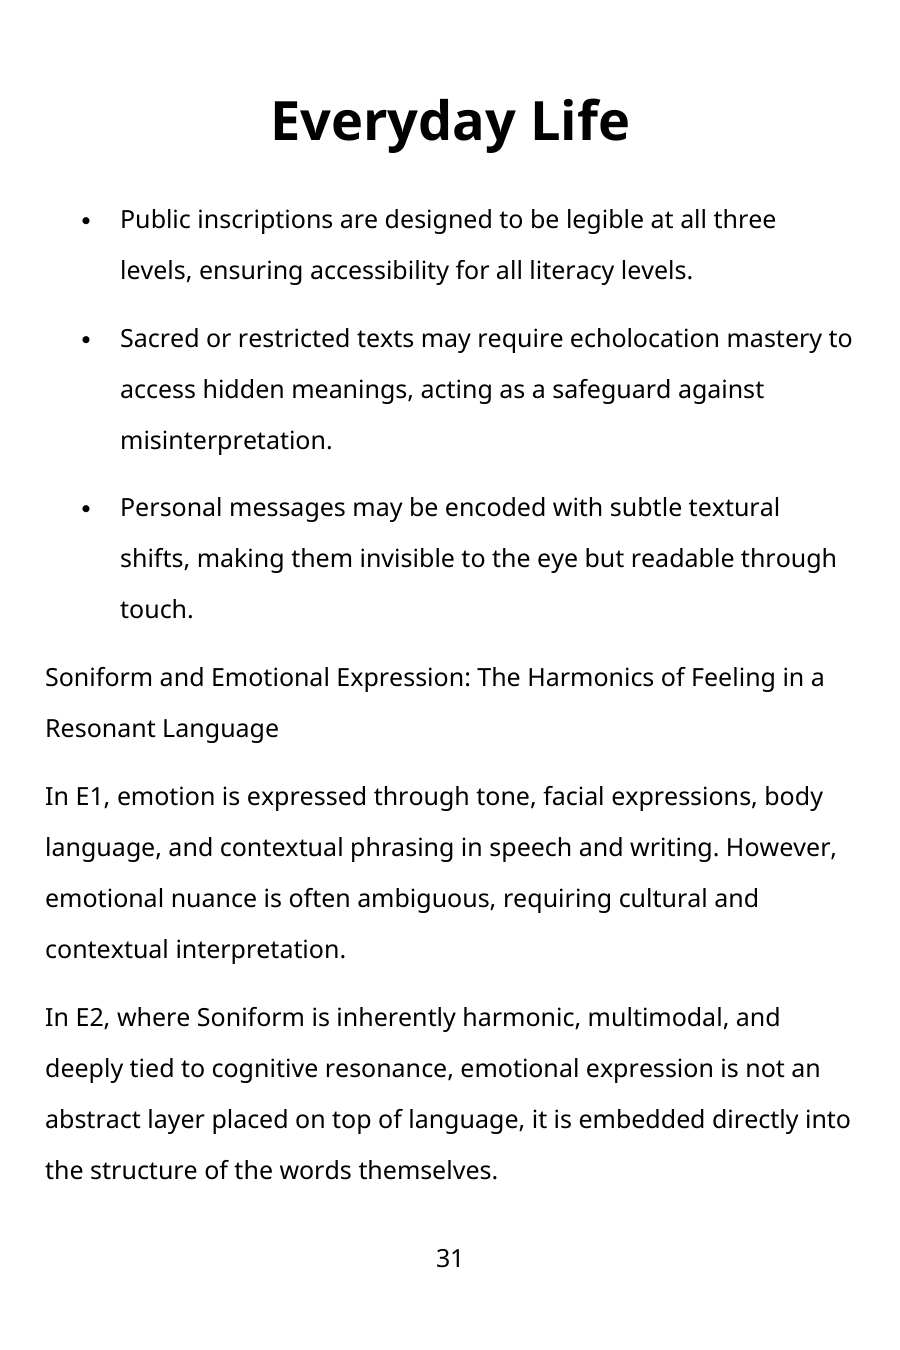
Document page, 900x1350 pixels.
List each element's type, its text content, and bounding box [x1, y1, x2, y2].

subtitle Everyday Life [45, 82, 855, 156]
text In E1, emotion is expressed through tone, facial expressions, body language, and contextual phrasing in speech and writing. However, emotional nuance is often ambiguous, requiring cultural and contextual interpretation. [45, 778, 855, 966]
list Personal messages may be encoded with subtle textural shifts, making them invisible to the eye but readable through touch. [82, 490, 855, 626]
text Soniform and Emotional Expression: The Harmonics of Feeling in a Resonant Language [45, 660, 855, 745]
list Sacred or restricted texts may require echolocation mastery to access hidden meanings, acting as a safeguard against misinterpretation. [82, 320, 855, 456]
text In E2, where Soniform is inherently harmonic, multimodal, and deeply tied to cognitive resonance, emotional expression is not an abstract layer placed on top of language, it is embedded directly into the structure of the words themselves. [45, 999, 855, 1187]
list Public inscriptions are designed to be legible at all three levels, ensuring accessibility for all literacy levels. [82, 201, 855, 287]
